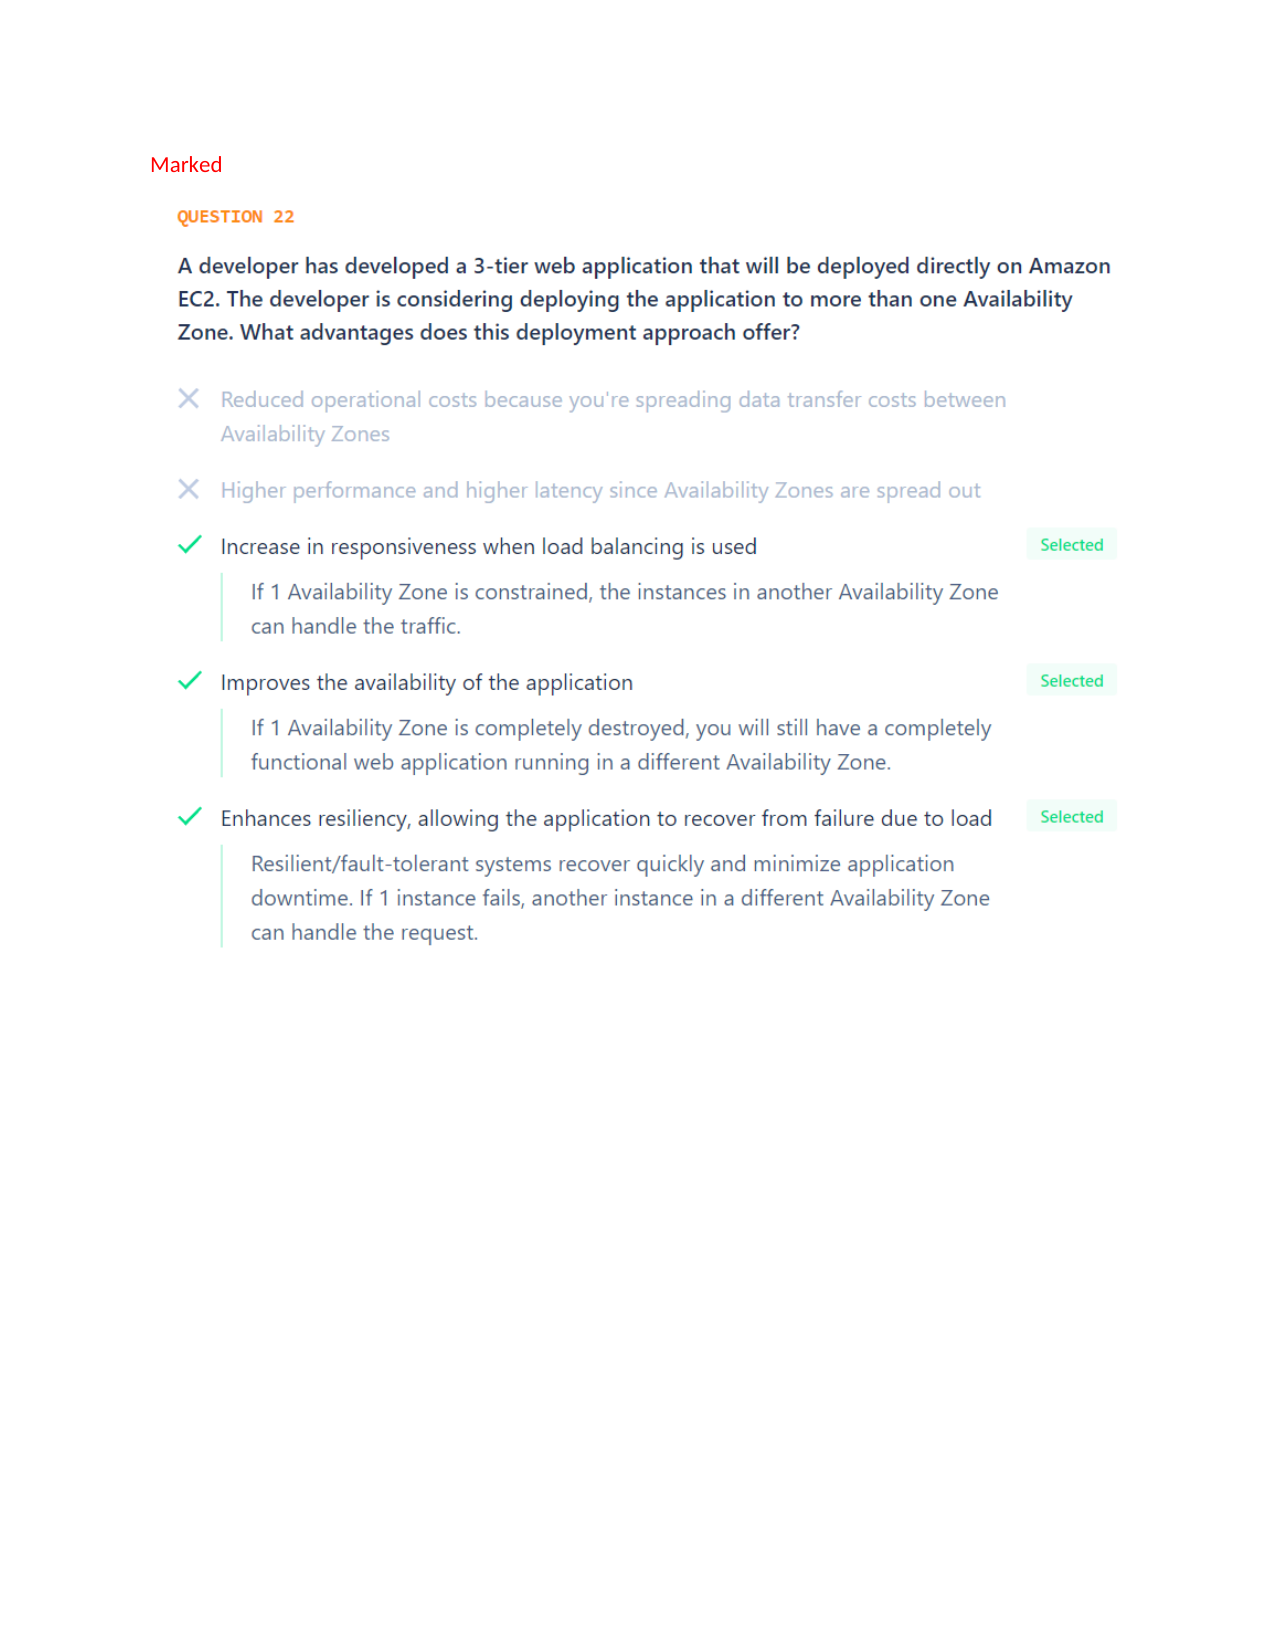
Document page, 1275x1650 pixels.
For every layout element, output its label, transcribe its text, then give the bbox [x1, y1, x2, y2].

text Marked [150, 150, 1125, 178]
picture [150, 196, 1125, 963]
